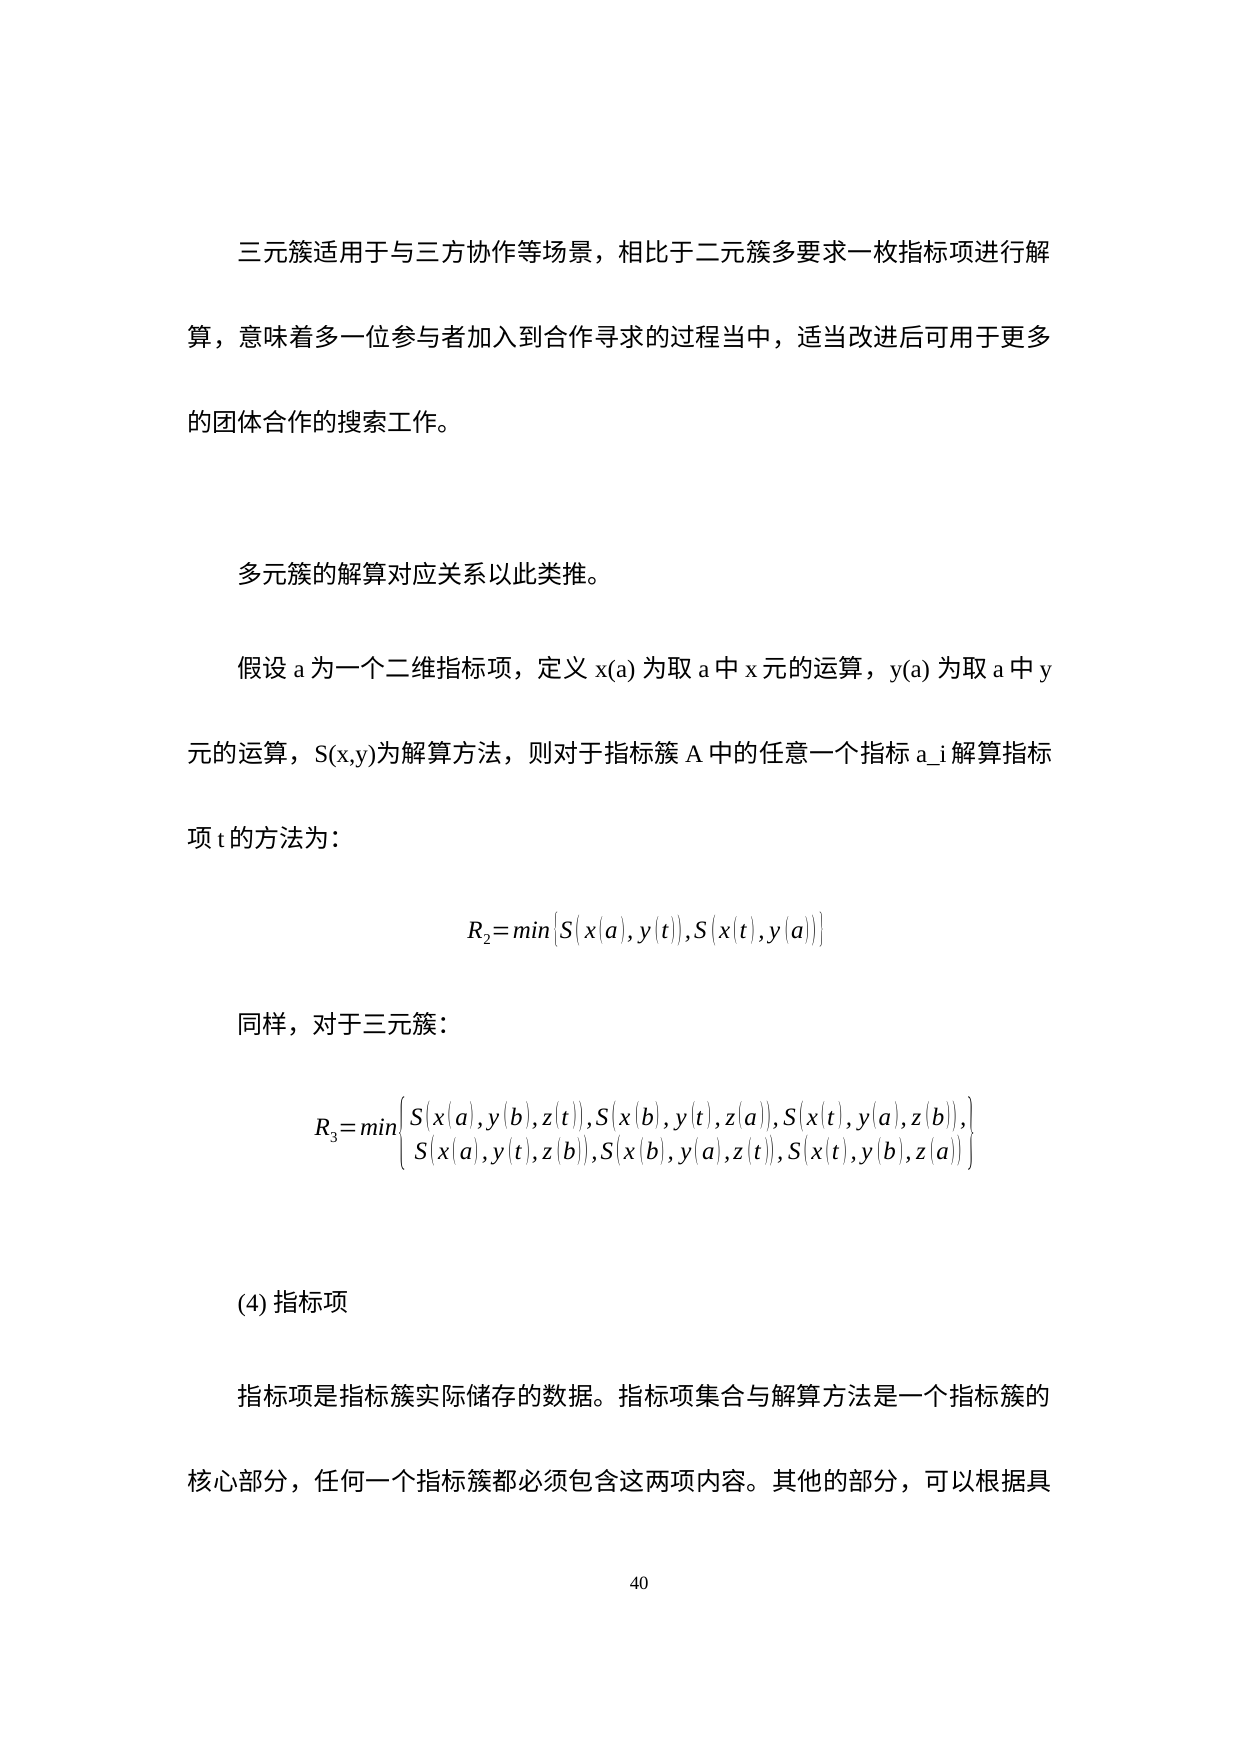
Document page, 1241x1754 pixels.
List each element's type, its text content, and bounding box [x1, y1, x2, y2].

text 假设a为一个二维指标项，定义 x(a) 为取a中x元的运算，y(a) 为取a中y元的运算，S(x,y)为解算方法，则对于指标簇A中的任意一个指标a_i解算指标项t的方法为： [187, 632, 1053, 870]
text 三元簇适用于与三方协作等场景，相比于二元簇多要求一枚指标项进行解算，意味着多一位参与者加入到合作寻求的过程当中，适当改进后可用于更多的团体合作的搜索工作。 [187, 217, 1053, 454]
text 同样，对于三元簇： [187, 988, 1053, 1056]
text (4) 指标项 [187, 1266, 1053, 1334]
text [187, 1360, 1053, 1513]
text 多元簇的解算对应关系以此类推。 [187, 538, 1053, 606]
